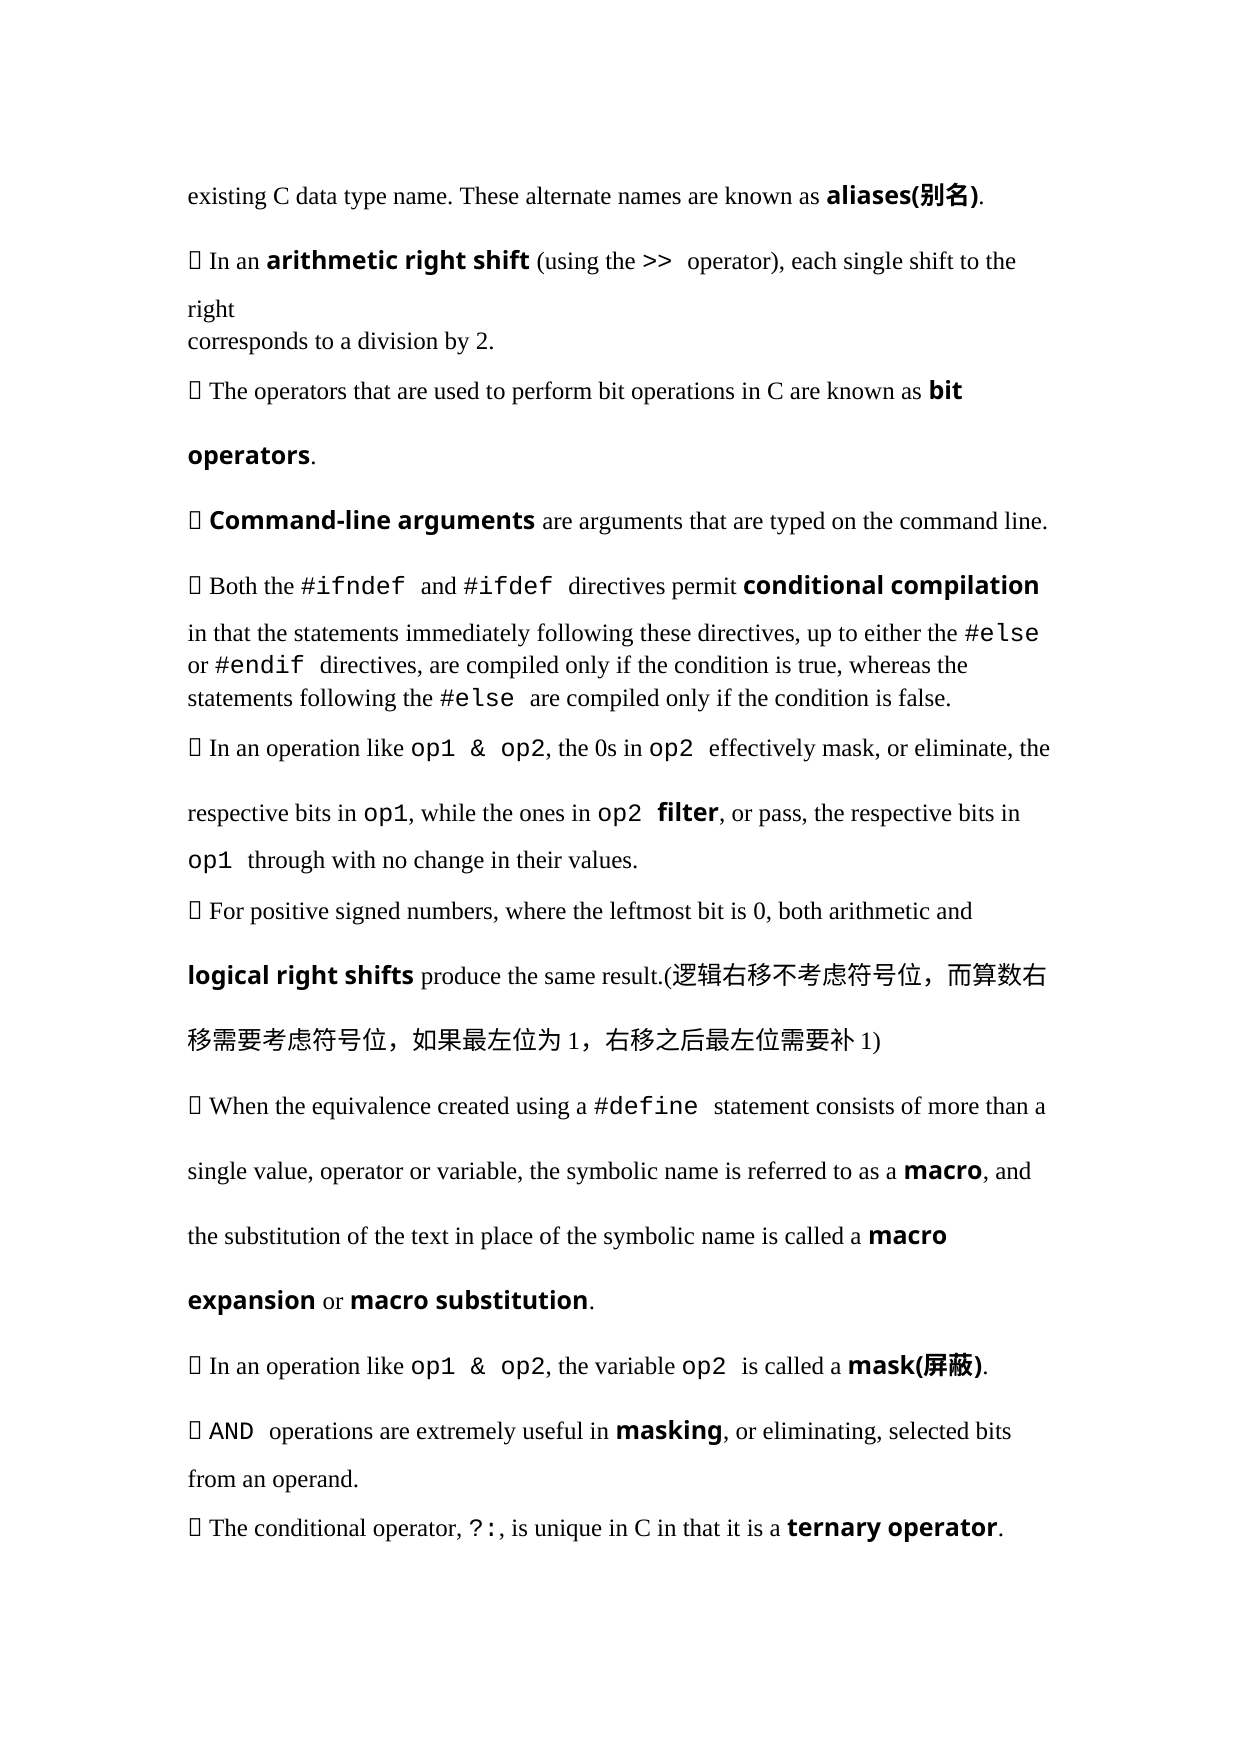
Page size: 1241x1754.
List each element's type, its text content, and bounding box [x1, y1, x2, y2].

text existing C data type name. These alternate names are known as aliases(别名). [187, 162, 1053, 227]
text  Both the #ifndef and #ifdef directives permit conditional compilation in that the statements immediately following these directives, up to either the #else or #endif directives, are compiled only if the condition is true, whereas the statements following the #else are compiled only if the condition is false. [187, 552, 1053, 714]
text  For positive signed numbers, where the leftmost bit is 0, both arithmetic and logical right shifts produce the same result.(逻辑右移不考虑符号位，而算数右移需要考虑符号位，如果最左位为1，右移之后最左位需要补1) [187, 877, 1053, 1072]
text  AND operations are extremely useful in masking, or eliminating, selected bits from an operand. [187, 1397, 1053, 1494]
text respective bits in op1, while the ones in op2 filter, or pass, the respective bits in op1 through with no change in their values. [187, 779, 1053, 877]
text  Command-line arguments are arguments that are typed on the command line. [187, 487, 1053, 552]
text  In an operation like op1 & op2, the variable op2 is called a mask(屏蔽). [187, 1332, 1053, 1397]
text corresponds to a division by 2. [187, 324, 1053, 357]
text  When the equivalence created using a #define statement consists of more than a single value, operator or variable, the symbolic name is referred to as a macro, and the substitution of the text in place of the symbolic name is called a macro expansion or macro substitution. [187, 1072, 1053, 1332]
text  In an operation like op1 & op2, the 0s in op2 effectively mask, or eliminate, the [187, 714, 1053, 779]
text  The operators that are used to perform bit operations in C are known as bit operators. [187, 357, 1053, 487]
text  In an arithmetic right shift (using the >> operator), each single shift to the right [187, 227, 1053, 324]
text  The conditional operator, ?:, is unique in C in that it is a ternary operator. [187, 1494, 1053, 1559]
